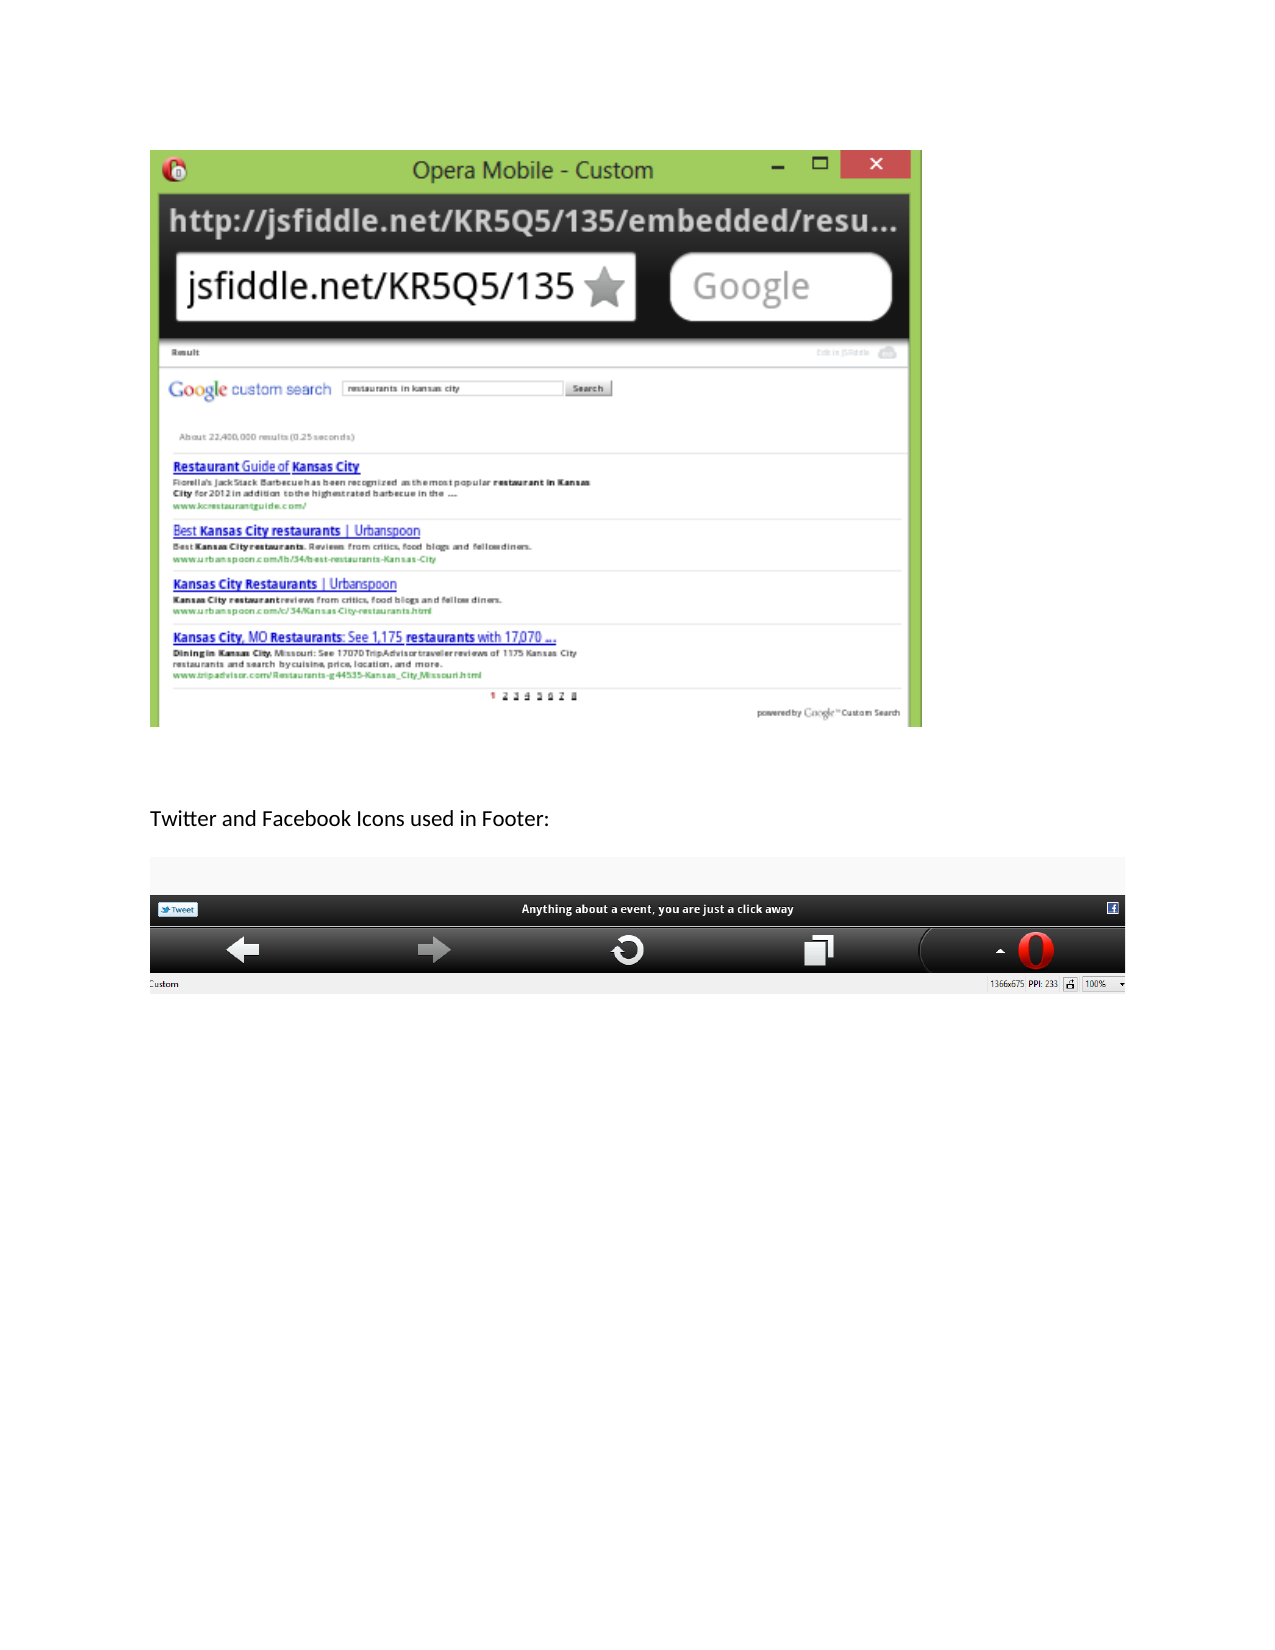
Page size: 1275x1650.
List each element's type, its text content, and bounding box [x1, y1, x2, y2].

picture [150, 150, 922, 727]
picture [150, 857, 1125, 994]
text Twitter and Facebook Icons used in Footer: [150, 804, 1125, 833]
